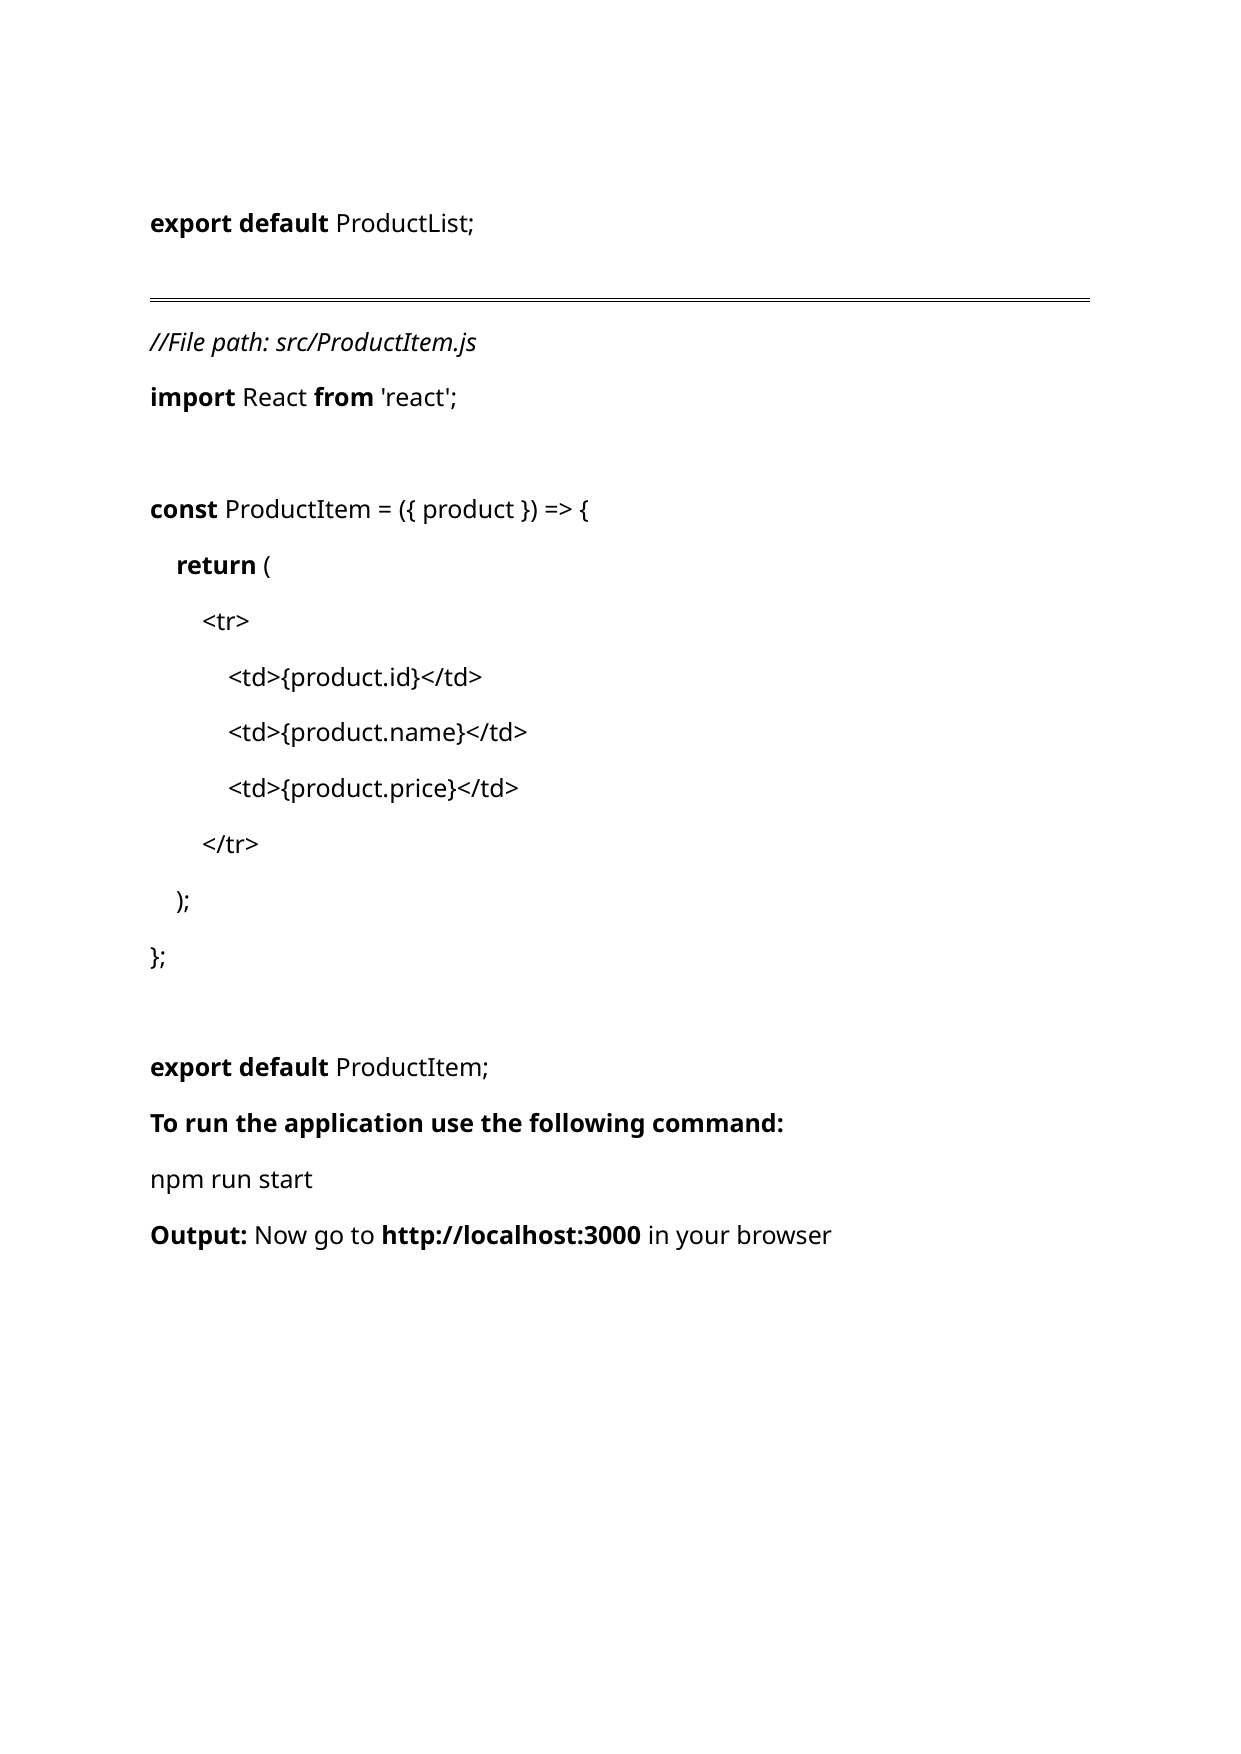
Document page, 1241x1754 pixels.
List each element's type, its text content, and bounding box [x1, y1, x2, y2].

text return ( [150, 548, 1090, 582]
text Output: Now go to http://localhost:3000 in your browser [150, 1218, 1090, 1252]
text export default ProductItem; [150, 1050, 1090, 1084]
text npm run start [150, 1162, 1090, 1196]
text </tr> [150, 827, 1090, 861]
text <td>{product.name}</td> [150, 715, 1090, 749]
text import React from 'react'; [150, 380, 1090, 414]
text const ProductItem = ({ product }) => { [150, 492, 1090, 526]
text ); [150, 883, 1090, 917]
text To run the application use the following command: [150, 1106, 1090, 1140]
text <td>{product.id}</td> [150, 659, 1090, 693]
text <tr> [150, 603, 1090, 637]
text }; [150, 938, 1090, 972]
text export default ProductList; [150, 206, 1090, 240]
text <td>{product.price}</td> [150, 771, 1090, 805]
text //File path: src/ProductItem.js [150, 324, 1090, 358]
